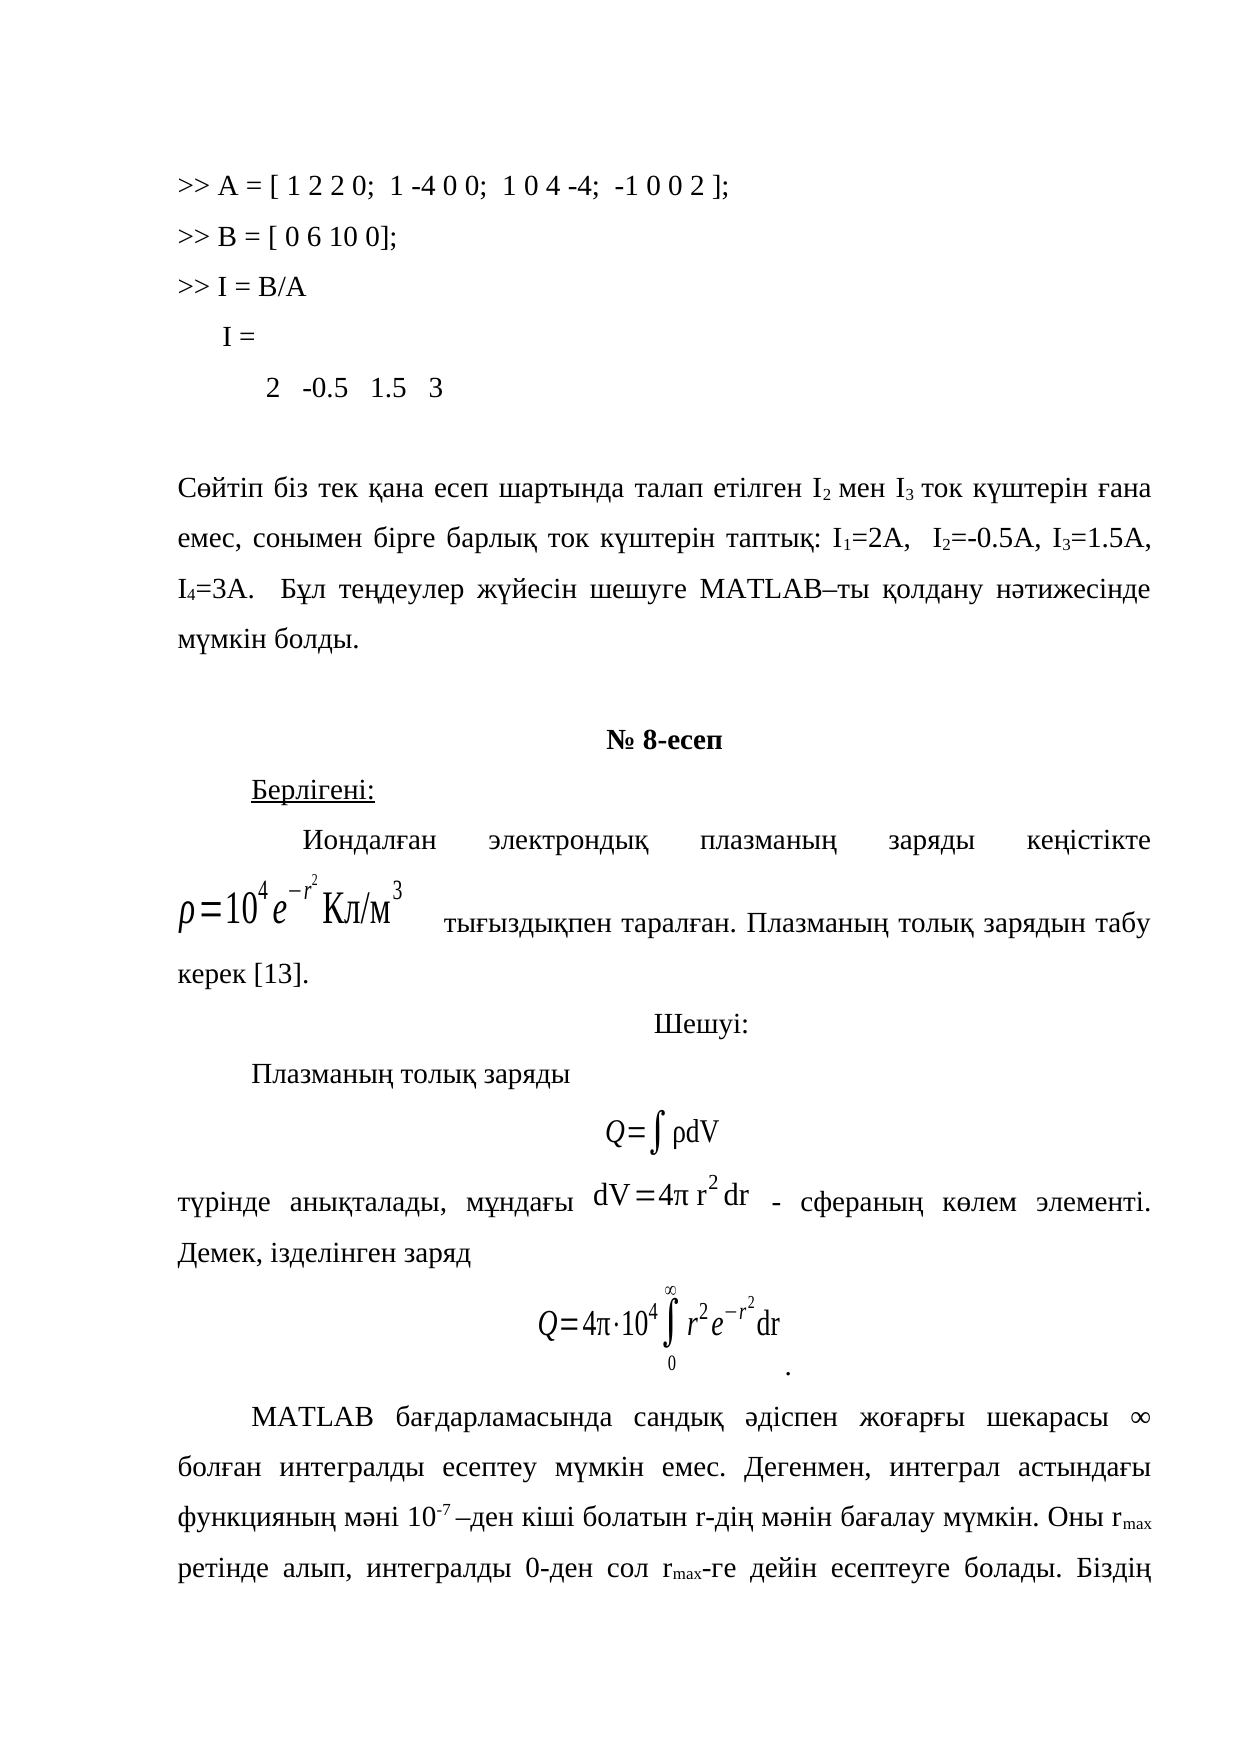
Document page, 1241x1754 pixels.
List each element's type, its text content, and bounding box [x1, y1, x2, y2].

text >> А = [ 1 2 2 0; 1 -4 0 0; 1 0 4 -4; -1 0 0 2 ]; [177, 168, 1152, 202]
text түрінде анықталады, мұндағы - сфераның көлем элементі. Демек, ізделінген заряд [177, 1171, 1152, 1268]
text Иондалған электрондық плазманың заряды кеңістікте тығыздықпен таралған. Плазманың толық зарядын табу керек [13]. [177, 822, 1152, 989]
text № 8-есеп [177, 722, 1152, 755]
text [177, 1399, 1152, 1583]
text Cөйтіп біз тек қана есеп шартында талап етілген І2 мен І3 ток күштерін ғана емес, сонымен бірге барлық ток күштерін таптық: І1=2A, І2=-0.5A, І3=1.5A, І4=3A. Бұл теңдеулер жүйесін шешуге MATLAB–ты қолдану нәтижесінде мүмкін болды. [177, 470, 1152, 655]
text >> B = [ 0 6 10 0]; [177, 219, 1152, 252]
text Плазманың толық заряды [177, 1057, 1152, 1090]
text . [177, 1285, 1152, 1382]
text >> I = B/A [177, 269, 1152, 303]
text Шешуі: [177, 1006, 1152, 1040]
text 2 -0.5 1.5 3 [177, 370, 1152, 403]
text Берлігені: [177, 772, 1152, 806]
text I = [177, 319, 1152, 353]
